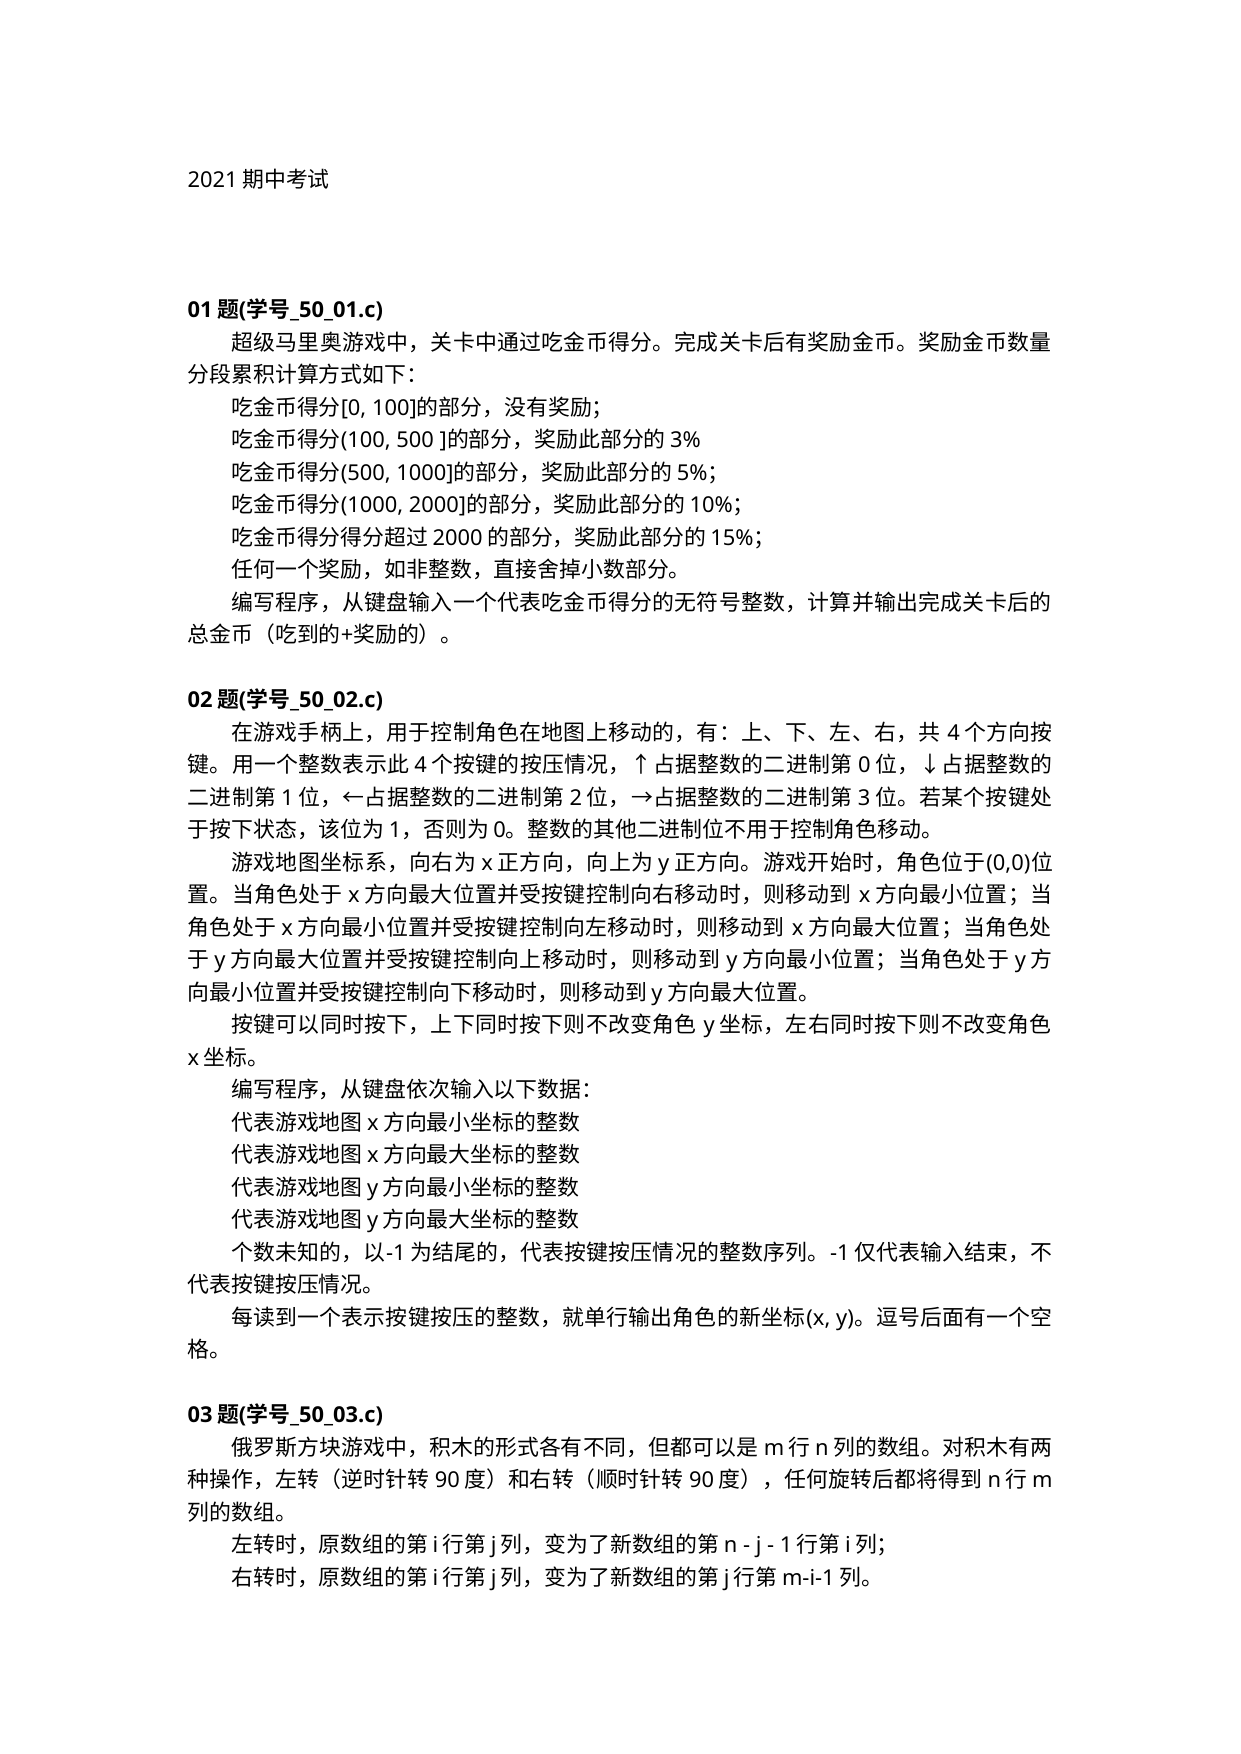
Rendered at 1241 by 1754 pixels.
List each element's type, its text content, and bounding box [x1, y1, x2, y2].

text 任何一个奖励，如非整数，直接舍掉小数部分。 [187, 552, 1053, 584]
text 代表游戏地图x方向最大坐标的整数 [187, 1137, 1053, 1169]
text 02题(学号_50_02.c) [187, 682, 1053, 714]
text 吃金币得分(100, 500 ]的部分，奖励此部分的3% [187, 422, 1053, 454]
text 个数未知的，以-1为结尾的，代表按键按压情况的整数序列。-1仅代表输入结束，不代表按键按压情况。 [187, 1234, 1053, 1299]
text 吃金币得分[0, 100]的部分，没有奖励； [187, 389, 1053, 422]
text 01题(学号_50_01.c) [187, 292, 1053, 324]
text 每读到一个表示按键按压的整数，就单行输出角色的新坐标(x, y)。逗号后面有一个空格。 [187, 1299, 1053, 1364]
text 超级马里奥游戏中，关卡中通过吃金币得分。完成关卡后有奖励金币。奖励金币数量分段累积计算方式如下： [187, 324, 1053, 389]
text 吃金币得分得分超过2000的部分，奖励此部分的15%； [187, 519, 1053, 552]
text 代表游戏地图y方向最大坐标的整数 [187, 1202, 1053, 1234]
text 03题(学号_50_03.c) [187, 1397, 1053, 1429]
text 代表游戏地图x方向最小坐标的整数 [187, 1104, 1053, 1137]
text 编写程序，从键盘输入一个代表吃金币得分的无符号整数，计算并输出完成关卡后的总金币（吃到的+奖励的）。 [187, 584, 1053, 649]
text 游戏地图坐标系，向右为x正方向，向上为y正方向。游戏开始时，角色位于(0,0)位置。当角色处于x方向最大位置并受按键控制向右移动时，则移动到x方向最小位置；当角色处于x方向最小位置并受按键控制向左移动时，则移动到x方向最大位置；当角色处于y方向最大位置并受按键控制向上移动时，则移动到y方向最小位置；当角色处于y方向最小位置并受按键控制向下移动时，则移动到y方向最大位置。 [187, 844, 1053, 1007]
text 在游戏手柄上，用于控制角色在地图上移动的，有：上、下、左、右，共4个方向按键。用一个整数表示此4个按键的按压情况，↑占据整数的二进制第0位，↓占据整数的二进制第1位，←占据整数的二进制第2位，→占据整数的二进制第3位。若某个按键处于按下状态，该位为1，否则为0。整数的其他二进制位不用于控制角色移动。 [187, 714, 1053, 844]
text 俄罗斯方块游戏中，积木的形式各有不同，但都可以是m行n列的数组。对积木有两种操作，左转（逆时针转90度）和右转（顺时针转90度），任何旋转后都将得到n行m列的数组。 [187, 1429, 1053, 1527]
text 右转时，原数组的第i行第j列，变为了新数组的第j行第m-i-1列。 [187, 1559, 1053, 1592]
text 按键可以同时按下，上下同时按下则不改变角色y坐标，左右同时按下则不改变角色x坐标。 [187, 1007, 1053, 1072]
text 编写程序，从键盘依次输入以下数据： [187, 1072, 1053, 1104]
text 左转时，原数组的第i行第j列，变为了新数组的第n - j - 1行第i列； [187, 1527, 1053, 1559]
text 吃金币得分(1000, 2000]的部分，奖励此部分的10%； [187, 487, 1053, 519]
text 2021期中考试 [187, 162, 1053, 194]
text 代表游戏地图y方向最小坐标的整数 [187, 1169, 1053, 1202]
text 吃金币得分(500, 1000]的部分，奖励此部分的5%； [187, 454, 1053, 487]
